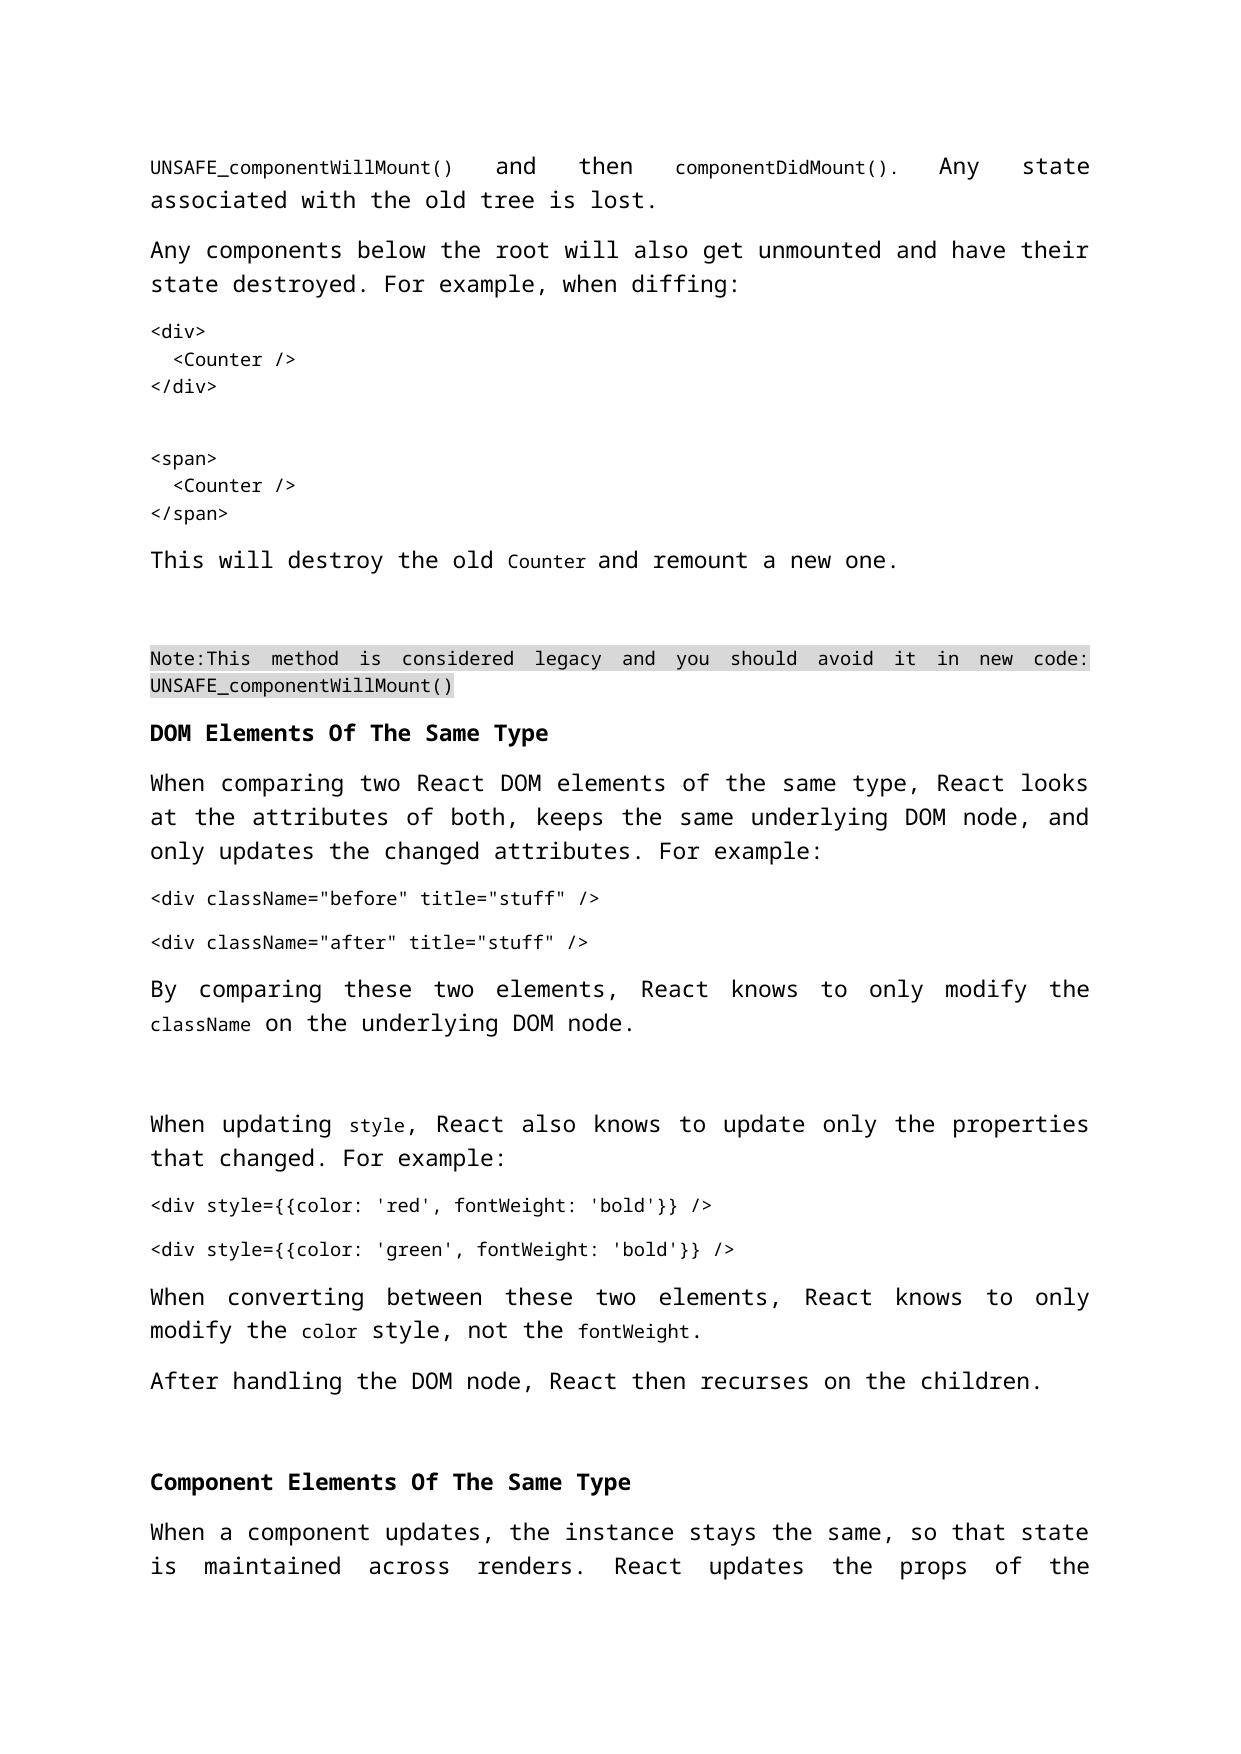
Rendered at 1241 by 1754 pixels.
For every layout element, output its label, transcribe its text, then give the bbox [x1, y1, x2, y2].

text Any components below the root will also get unmounted and have their state destroyed. For example, when diffing: [150, 234, 1090, 299]
text <Counter /> [150, 472, 1090, 498]
text By comparing these two elements, React knows to only modify the className on the underlying DOM node. [150, 973, 1090, 1038]
text When comparing two React DOM elements of the same type, React looks at the attributes of both, keeps the same underlying DOM node, and only updates the changed attributes. For example: [150, 767, 1090, 866]
text <div className="before" title="stuff" /> [150, 885, 1090, 911]
text <div style={{color: 'green', fontWeight: 'bold'}} /> [150, 1236, 1090, 1262]
text Component Elements Of The Same Type [150, 1465, 1090, 1497]
text When converting between these two elements, React knows to only modify the color style, not the fontWeight. [150, 1280, 1090, 1345]
text <span> [150, 445, 1090, 471]
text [150, 1516, 1090, 1581]
text <div style={{color: 'red', fontWeight: 'bold'}} /> [150, 1192, 1090, 1218]
text </div> [150, 373, 1090, 399]
text </span> [150, 500, 1090, 526]
text After handling the DOM node, React then recurses on the children. [150, 1364, 1090, 1396]
text <div> [150, 318, 1090, 344]
text When updating style, React also knows to update only the properties that changed. For example: [150, 1108, 1090, 1173]
text DOM Elements Of The Same Type [150, 717, 1090, 748]
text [150, 150, 1090, 215]
text <Counter /> [150, 346, 1090, 371]
text Note:This method is considered legacy and you should avoid it in new code: UNSAFE_componentWillMount() [150, 671, 1090, 698]
text This will destroy the old Counter and remount a new one. [150, 544, 1090, 575]
text <div className="after" title="stuff" /> [150, 929, 1090, 955]
